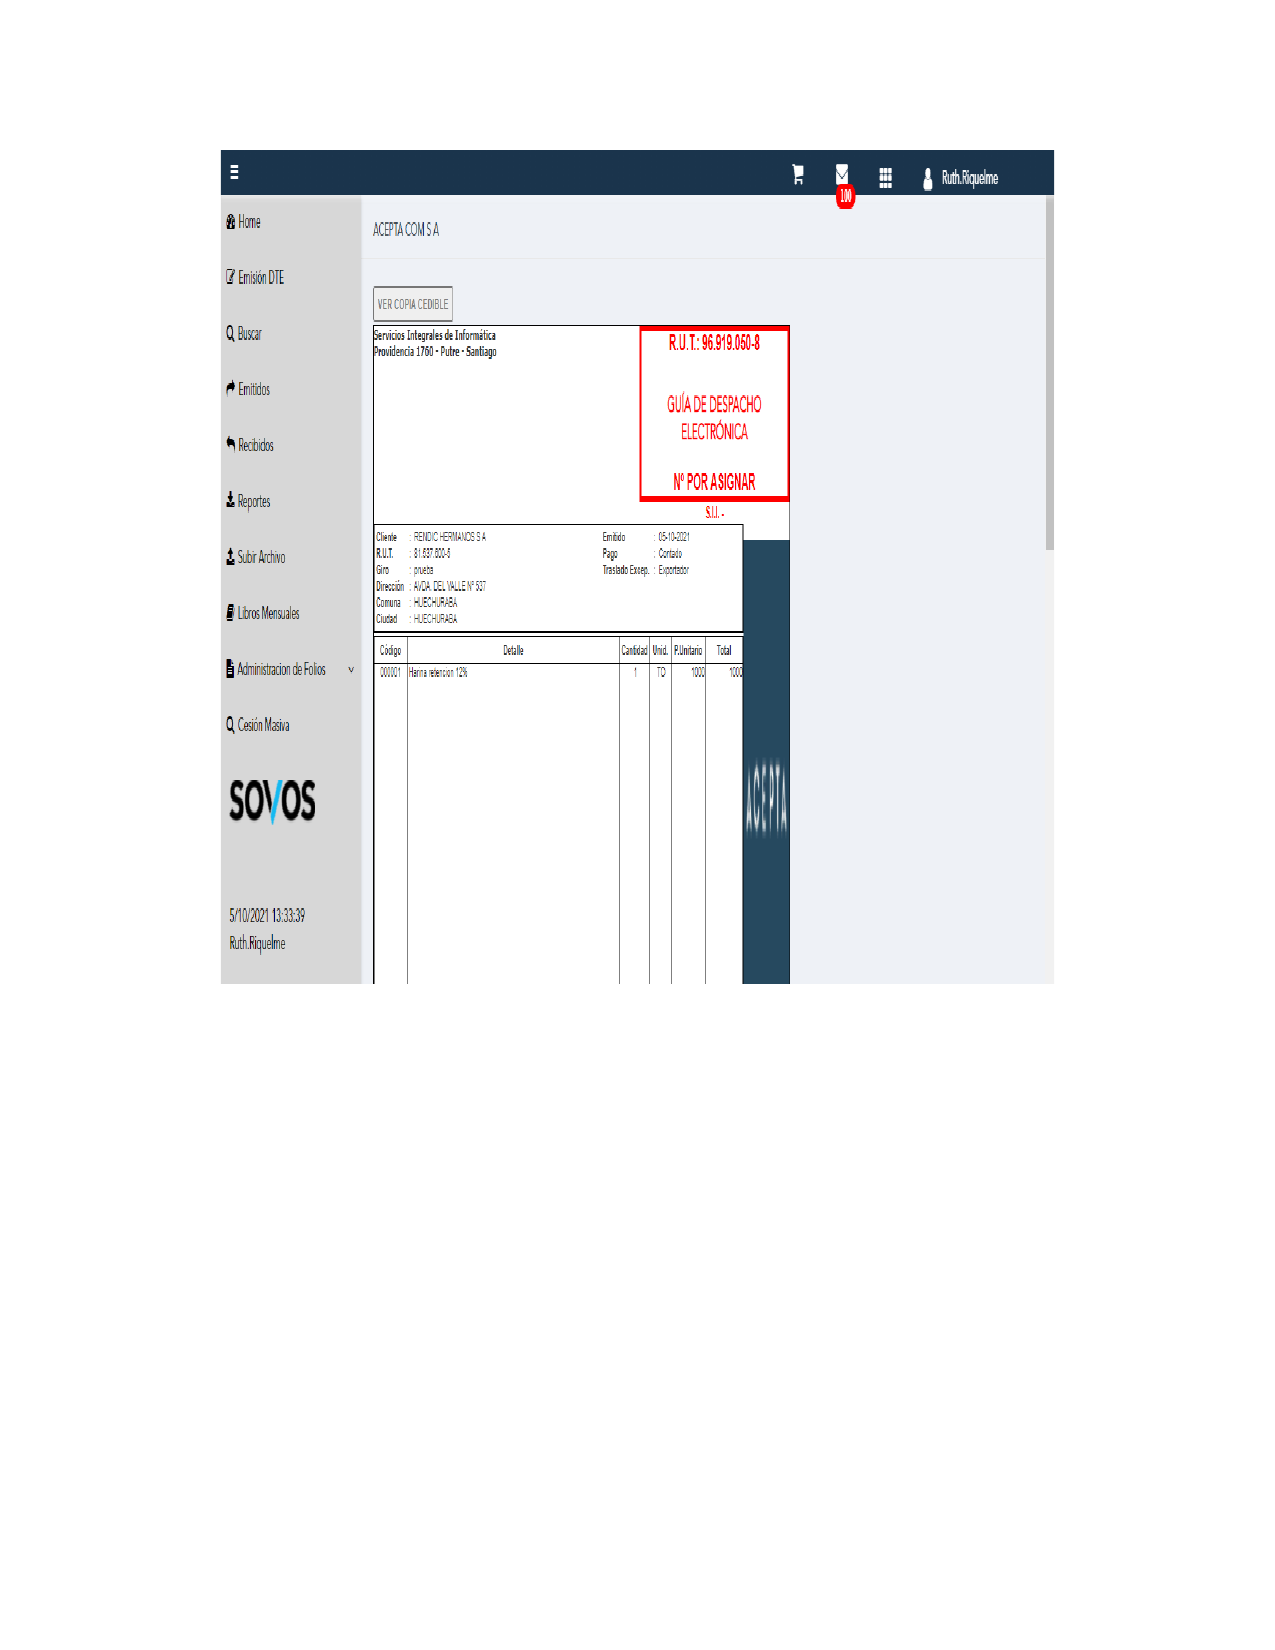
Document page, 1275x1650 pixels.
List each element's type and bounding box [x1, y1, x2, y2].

picture [220, 184, 1055, 1018]
